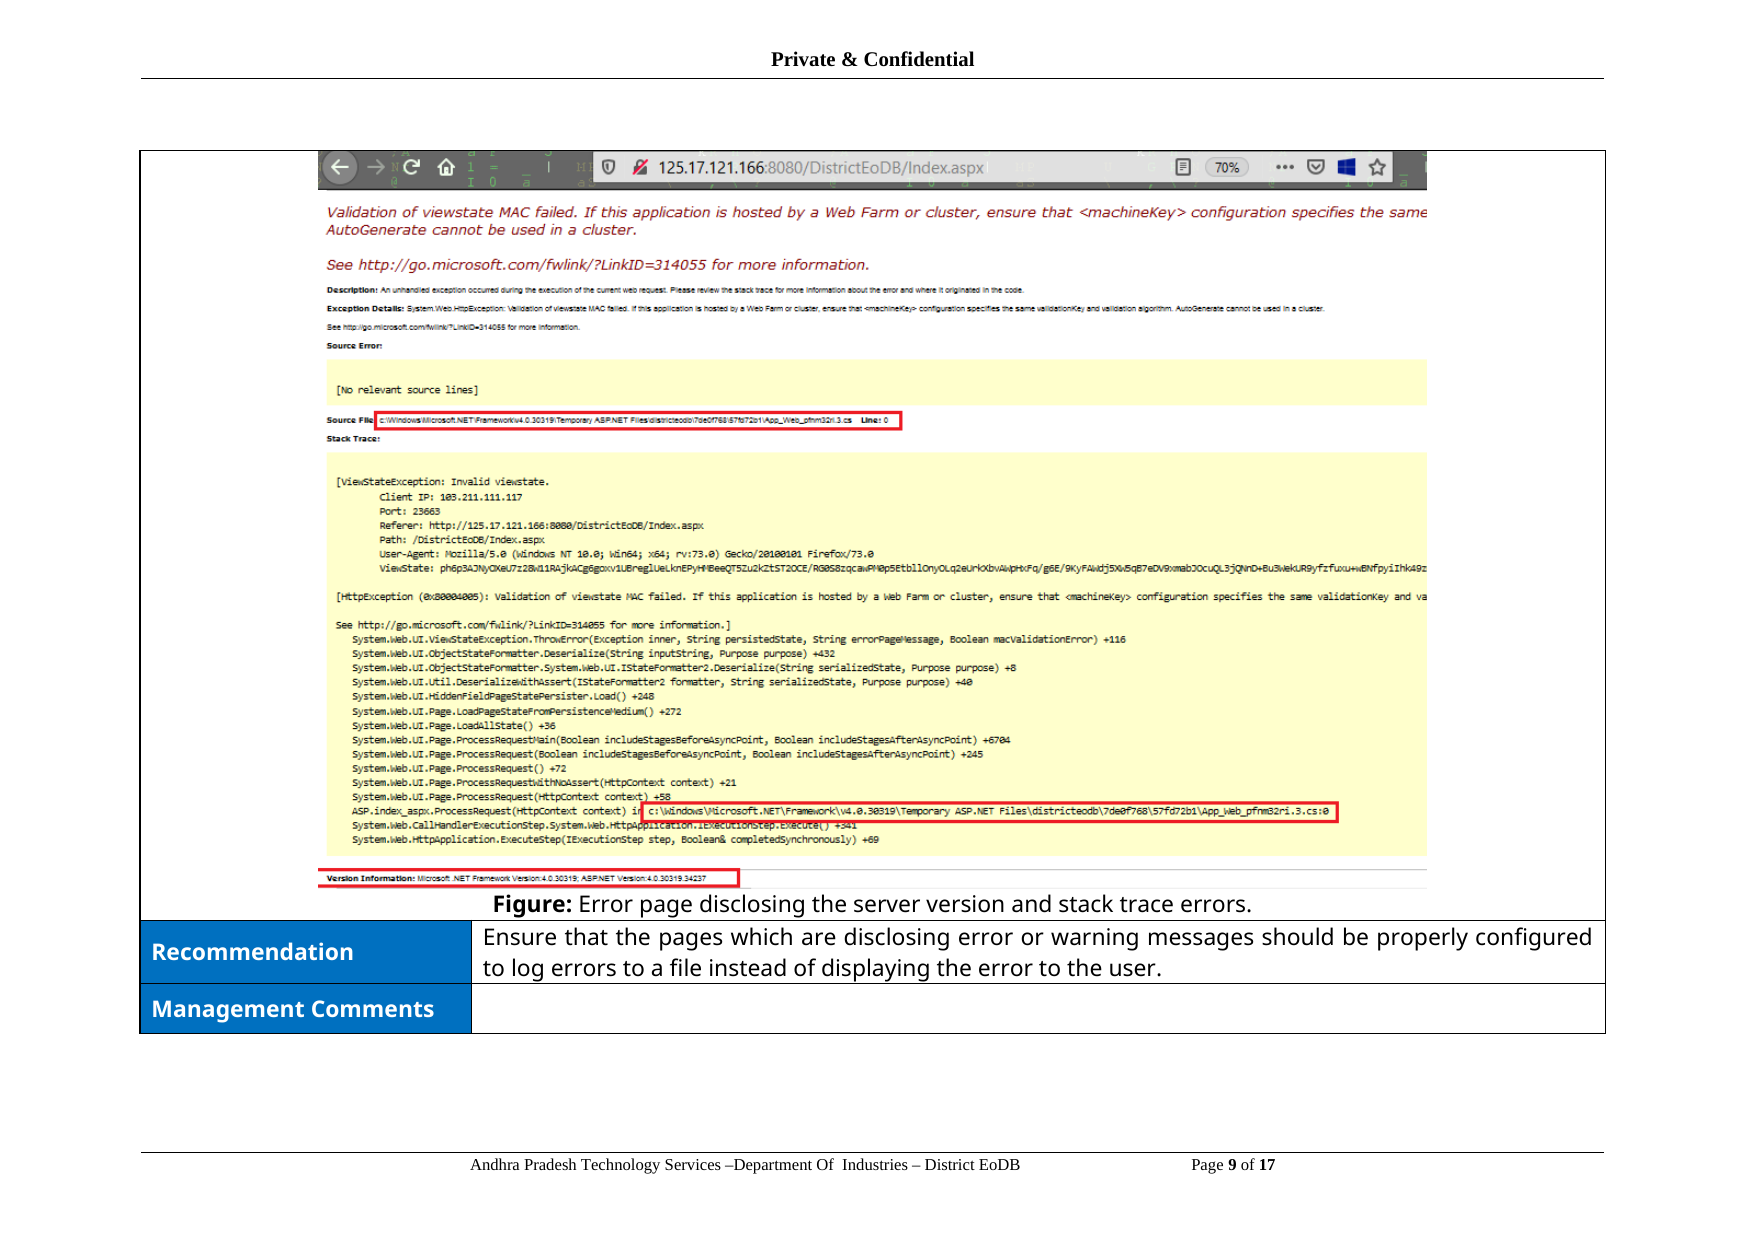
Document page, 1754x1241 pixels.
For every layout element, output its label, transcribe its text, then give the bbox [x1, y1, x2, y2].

table_cell [472, 984, 1605, 1033]
table_cell Ensure that the pages which are disclosing error or warning messages should be properly configured to log errors to a file instead of displaying the error to the user. [472, 921, 1605, 983]
table_cell Recommendation [141, 921, 471, 983]
picture [318, 151, 1427, 889]
table_cell Management Comments [141, 984, 471, 1033]
table_cell Evidence/Proof of Concept Figure: Error page disclosing the server version and stack trace errors. [141, 151, 1605, 919]
